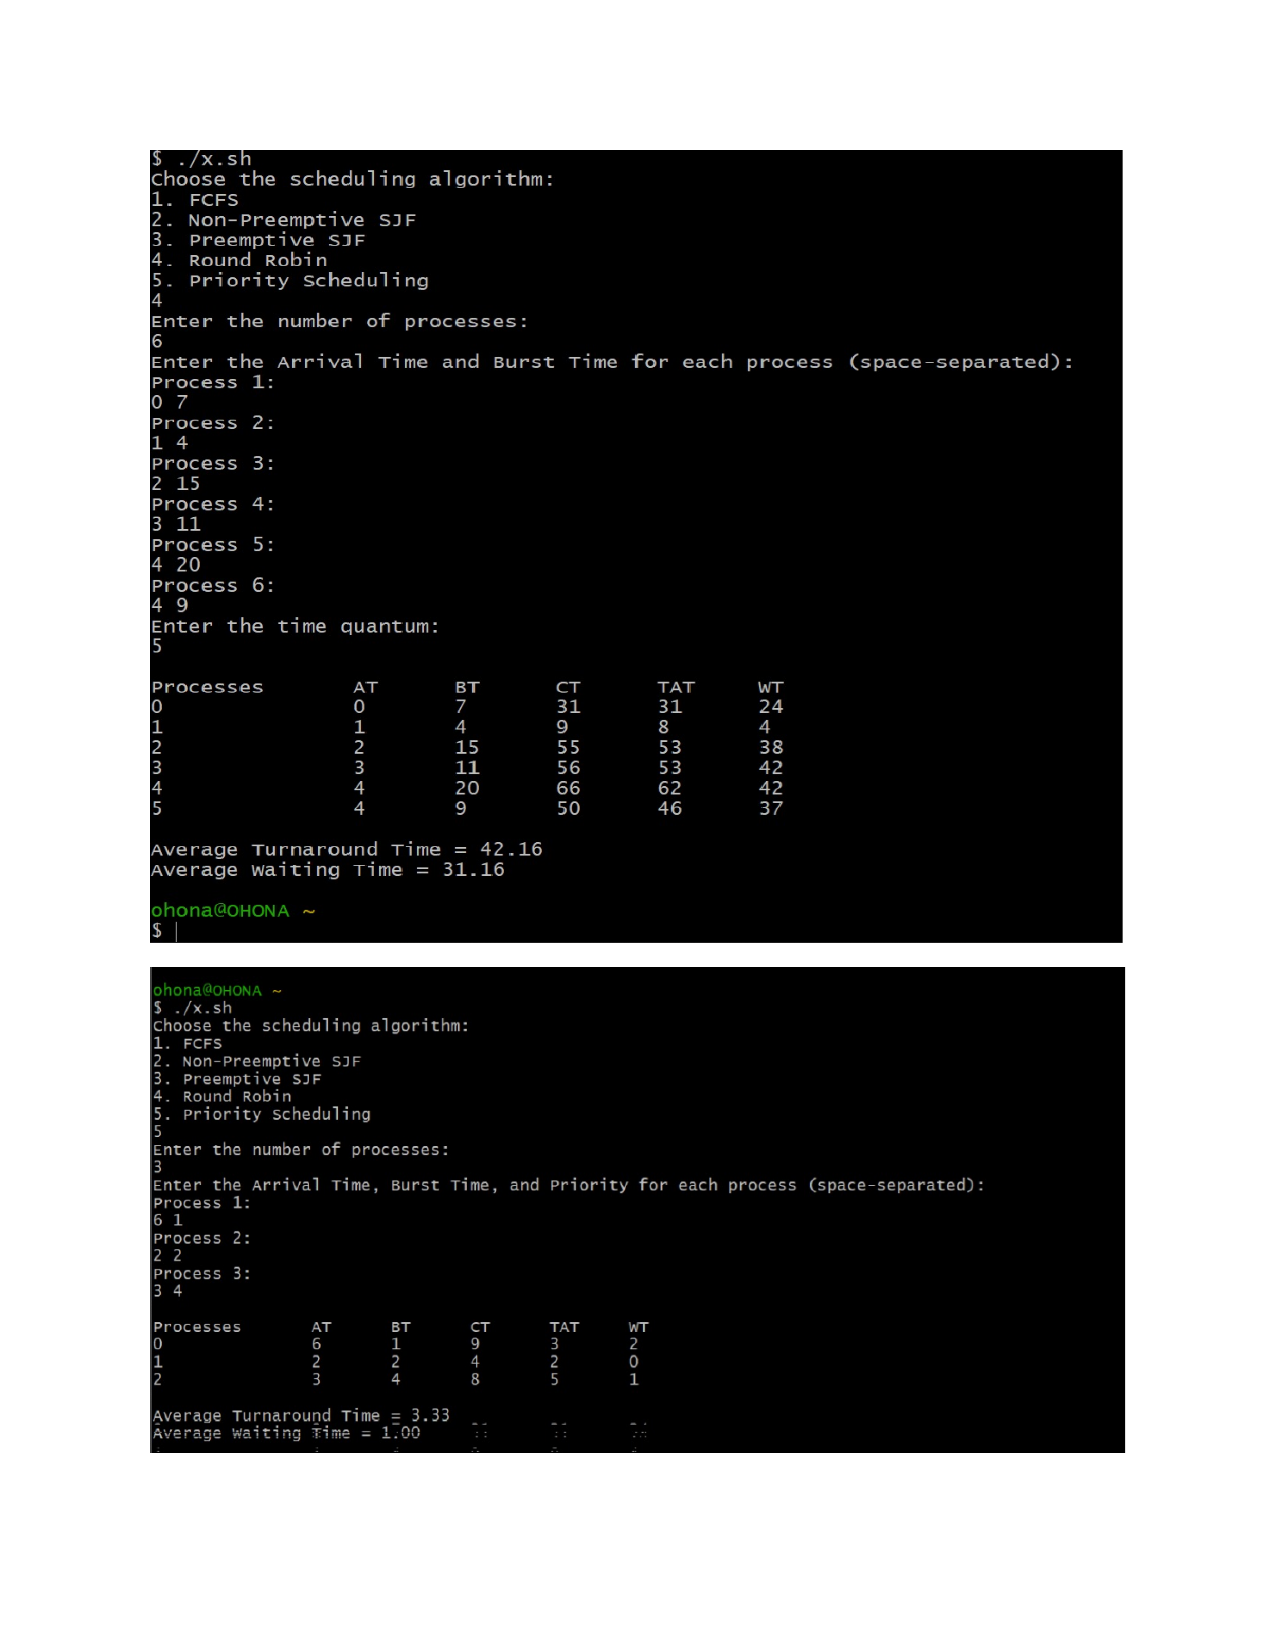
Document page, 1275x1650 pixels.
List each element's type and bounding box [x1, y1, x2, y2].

picture [150, 967, 1125, 1453]
picture [150, 150, 1123, 943]
